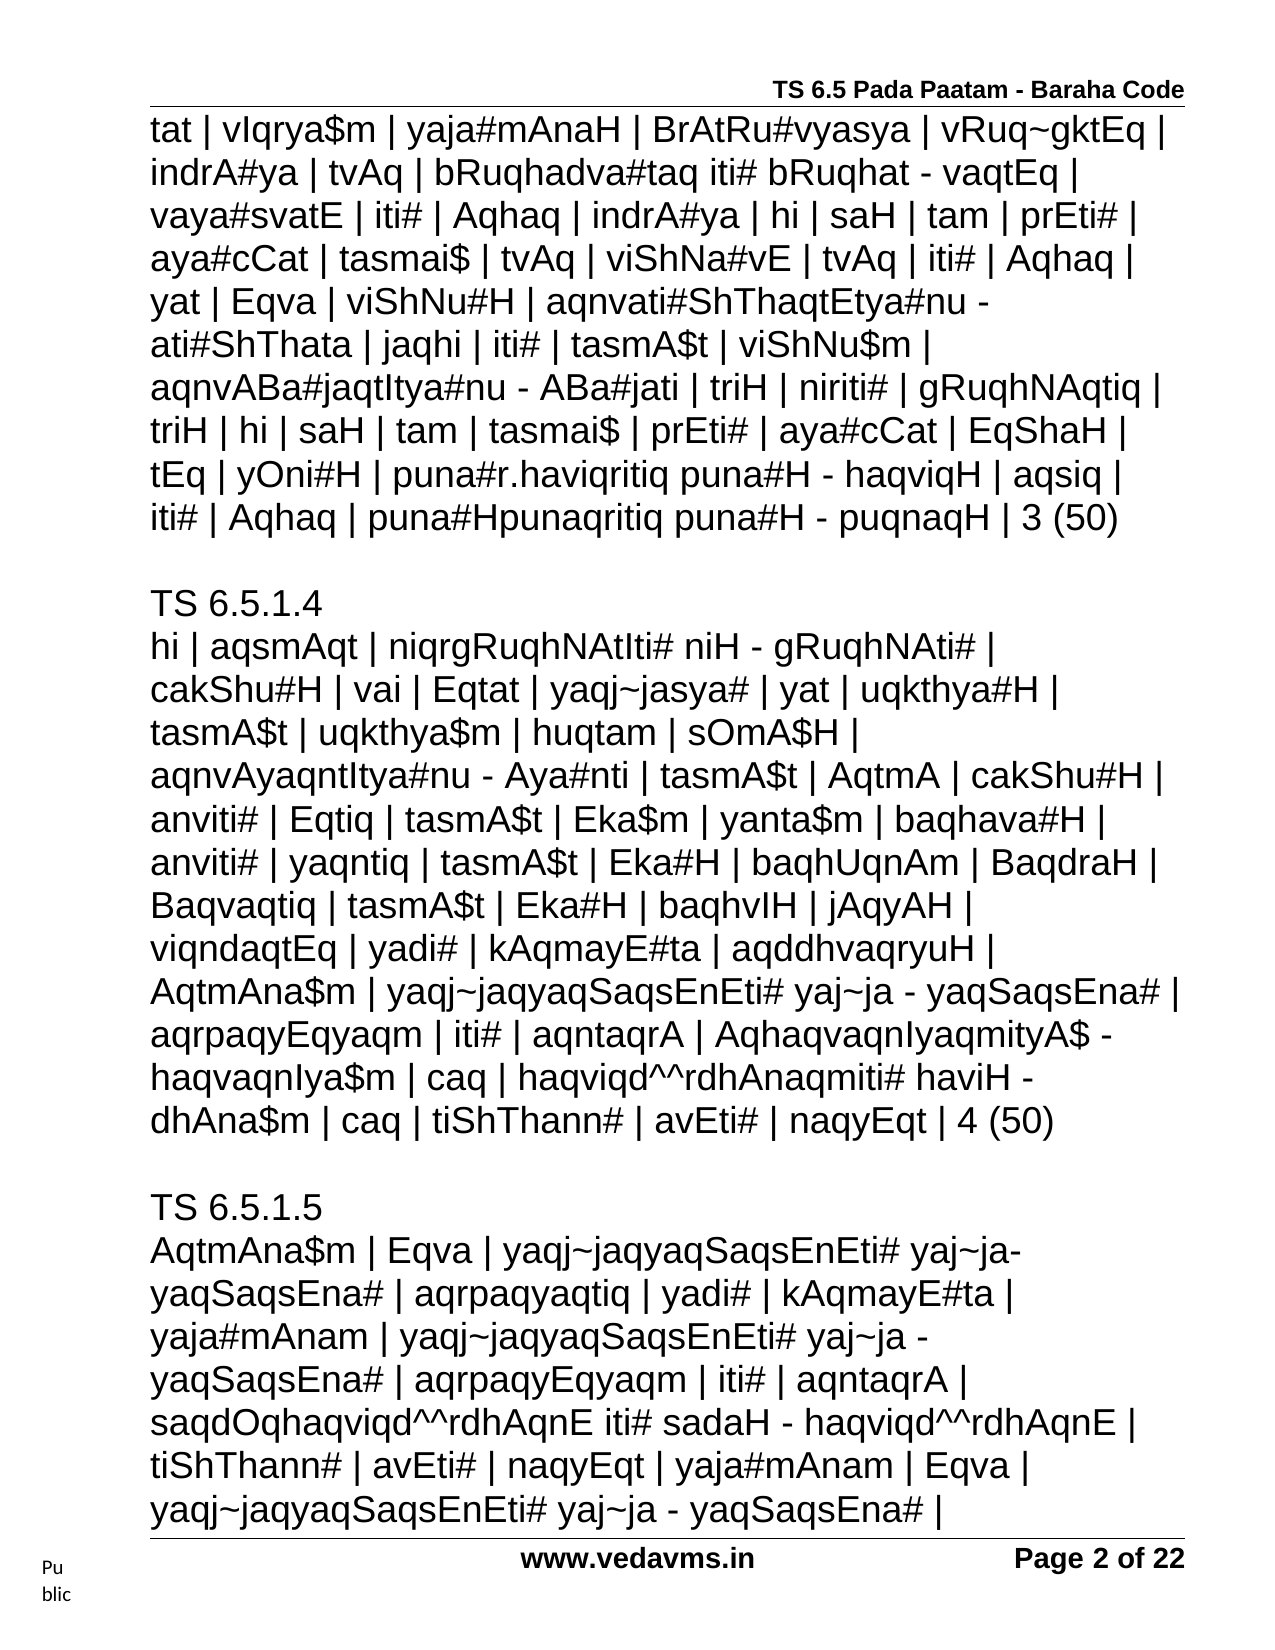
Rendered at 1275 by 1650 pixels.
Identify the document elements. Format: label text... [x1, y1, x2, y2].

text TS 6.5.1.4 [150, 581, 1185, 624]
text hi | aqsmAqt | niqrgRuqhNAtIti# niH - gRuqhNAti# | cakShu#H | vai | Eqtat | yaqj~jasya# | yat | uqkthya#H | tasmA$t | uqkthya$m | huqtam | sOmA$H | aqnvAyaqntItya#nu - Aya#nti | tasmA$t | AqtmA | cakShu#H | anviti# | Eqtiq | tasmA$t | Eka$m | yanta$m | baqhava#H | anviti# | yaqntiq | tasmA$t | Eka#H | baqhUqnAm | BaqdraH | Baqvaqtiq | tasmA$t | Eka#H | baqhvIH | jAqyAH | viqndaqtEq | yadi# | kAqmayE#ta | aqddhvaqryuH | AqtmAna$m | yaqj~jaqyaqSaqsEnEti# yaj~ja - yaqSaqsEna# | aqrpaqyEqyaqm | iti# | aqntaqrA | AqhaqvaqnIyaqmityA$ - haqvaqnIya$m | caq | haqviqd^^rdhAnaqmiti# haviH - dhAna$m | caq | tiShThann# | avEti# | naqyEqt | 4 (50) [150, 624, 1185, 1142]
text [150, 1228, 1185, 1530]
text TS 6.5.1.5 [150, 1185, 1185, 1228]
text tat | vIqrya$m | yaja#mAnaH | BrAtRu#vyasya | vRuq~gktEq | indrA#ya | tvAq | bRuqhadva#taq iti# bRuqhat - vaqtEq | vaya#svatE | iti# | Aqhaq | indrA#ya | hi | saH | tam | prEti# | aya#cCat | tasmai$ | tvAq | viShNa#vE | tvAq | iti# | Aqhaq | yat | Eqva | viShNu#H | aqnvati#ShThaqtEtya#nu - ati#ShThata | jaqhi | iti# | tasmA$t | viShNu$m | aqnvABa#jaqtItya#nu - ABa#jati | triH | niriti# | gRuqhNAqtiq | triH | hi | saH | tam | tasmai$ | prEti# | aya#cCat | EqShaH | tEq | yOni#H | puna#r.haviqritiq puna#H - haqviqH | aqsiq | iti# | Aqhaq | puna#Hpunaqritiq puna#H - puqnaqH | 3 (50) [150, 107, 1185, 538]
